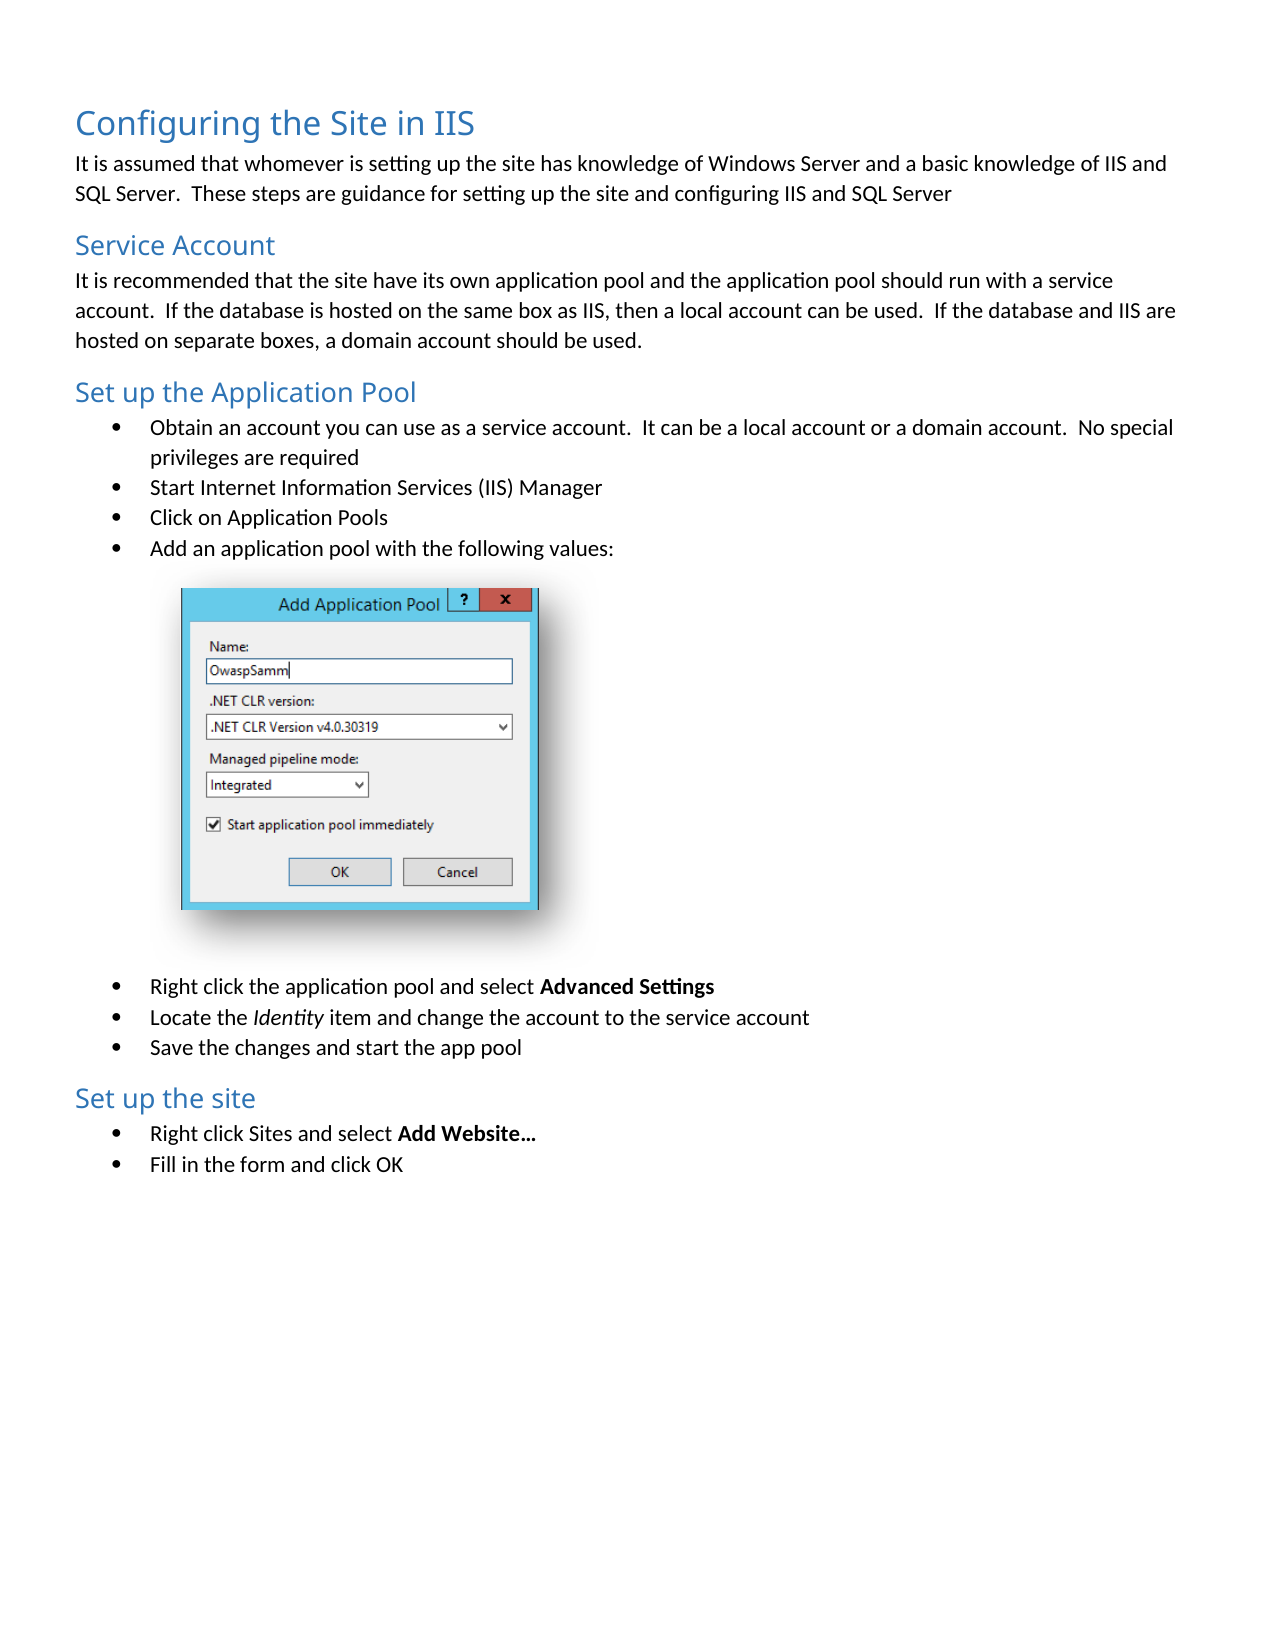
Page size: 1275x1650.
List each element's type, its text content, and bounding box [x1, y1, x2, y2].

subtitle Set up the Application Pool [75, 373, 1200, 410]
list Right click Sites and select Add Website… [112, 1119, 1200, 1148]
list Start Internet Information Services (IIS) Manager [112, 473, 1200, 501]
list Fill in the form and click OK [112, 1150, 1200, 1178]
list Click on Application Pools [112, 503, 1200, 532]
list Save the changes and start the app pool [112, 1033, 1200, 1061]
picture [180, 588, 539, 910]
text It is assumed that whomever is setting up the site has knowledge of Windows Server and a basic knowledge of IIS and SQL Server. These steps are guidance for setting up the site and configuring IIS and SQL Server [75, 149, 1200, 207]
list Locate the Identity item and change the account to the service account [112, 1003, 1200, 1031]
list Add an application pool with the following values: [112, 534, 1200, 562]
subtitle Service Account [75, 226, 1200, 263]
text It is recommended that the site have its own application pool and the application pool should run with a service account. If the database is hosted on the same box as IIS, then a local account can be used. If the database and IIS are hosted on separate boxes, a domain account should be used. [75, 266, 1200, 354]
subtitle Configuring the Site in IIS [75, 100, 1200, 145]
subtitle Set up the site [75, 1080, 1200, 1117]
list Obtain an account you can use as a service account. It can be a local account or a domain account. No special privileges are required [112, 413, 1200, 471]
list Right click the application pool and select Advanced Settings [112, 972, 1200, 1001]
